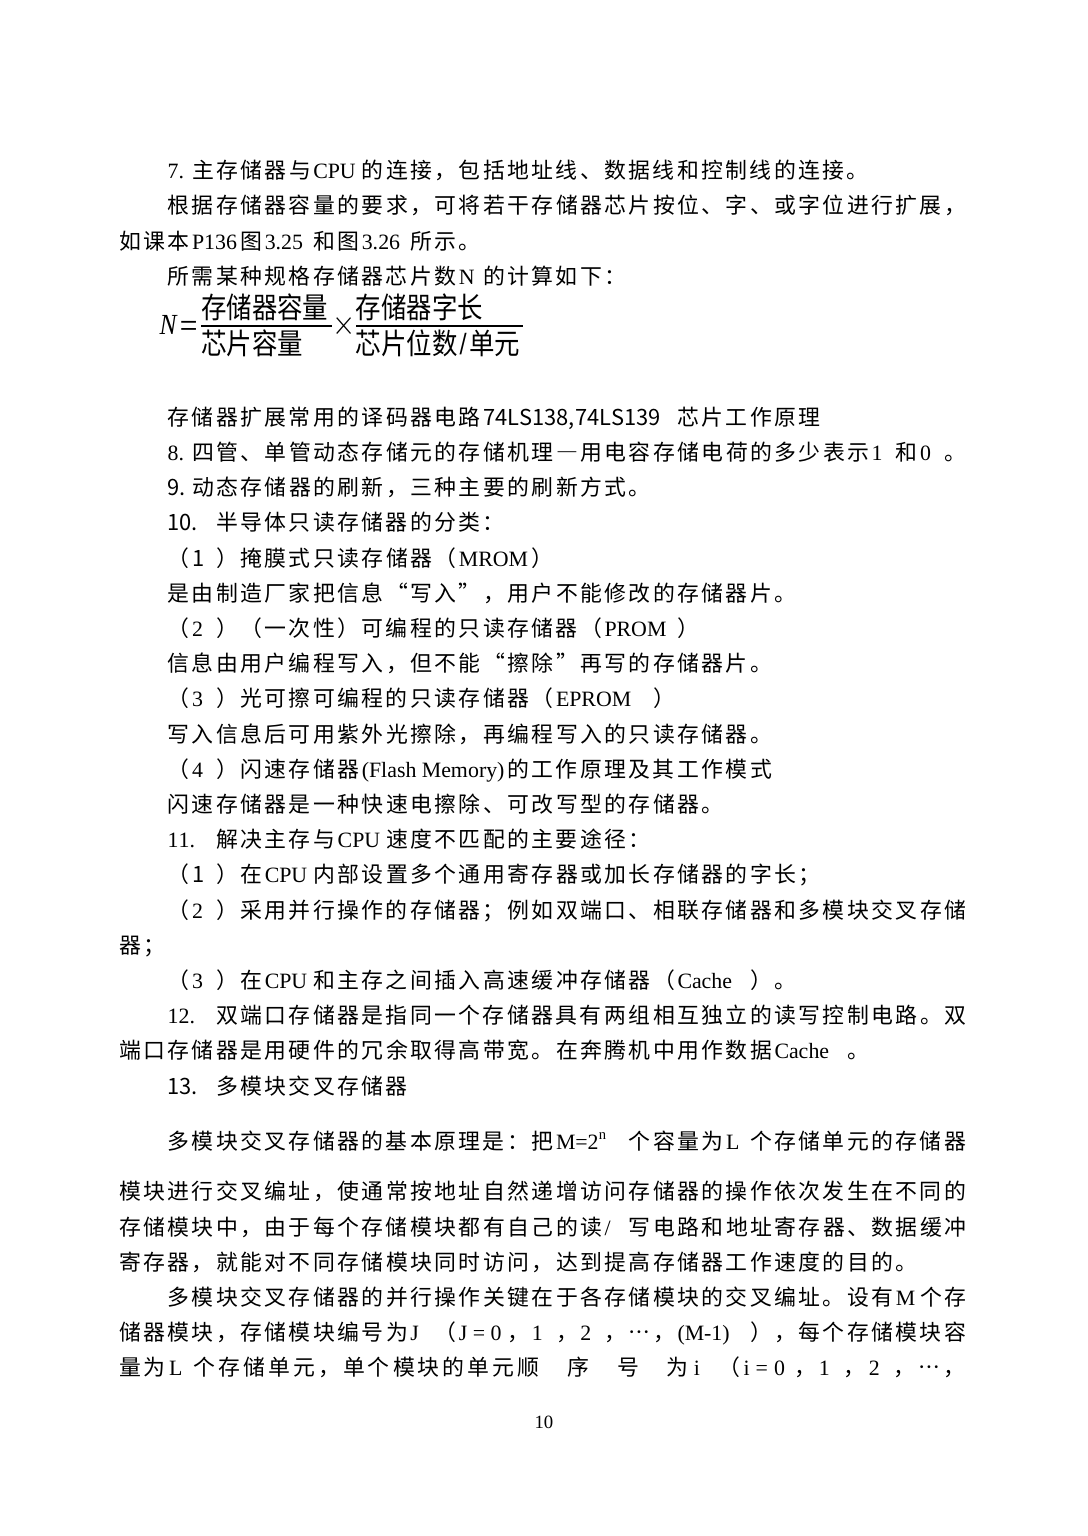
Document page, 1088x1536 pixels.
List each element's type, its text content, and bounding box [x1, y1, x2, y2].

text 根据存储器容量的要求，可将若干存储器芯片按位、字、或字位进行扩展，如课本P136图3.25和图3.26所示。 [119, 187, 968, 257]
text （3）在CPU和主存之间插入高速缓冲存储器（Cache）。 [119, 961, 968, 997]
text 闪速存储器是一种快速电擦除、可改写型的存储器。 [119, 785, 968, 821]
text 10.半导体只读存储器的分类： [119, 504, 968, 539]
text 7.主存储器与CPU的连接，包括地址线、数据线和控制线的连接。 [119, 152, 968, 187]
text 11.解决主存与CPU速度不匹配的主要途径： [119, 821, 968, 856]
text 所需某种规格存储器芯片数N的计算如下： [119, 257, 968, 292]
text 12.双端口存储器是指同一个存储器具有两组相互独立的读写控制电路。双端口存储器是用硬件的冗余取得高带宽。在奔腾机中用作数据Cache。 [119, 997, 968, 1067]
text 多模块交叉存储器的基本原理是：把M=2n 个容量为L个存储单元的存储器模块进行交叉编址，使通常按地址自然递增访问存储器的操作依次发生在不同的存储模块中，由于每个存储模块都有自己的读/写电路和地址寄存器、数据缓冲寄存器，就能对不同存储模块同时访问，达到提高存储器工作速度的目的。 [119, 1102, 968, 1278]
text 信息由用户编程写入，但不能“擦除”再写的存储器片。 [119, 644, 968, 680]
text （1）在CPU内部设置多个通用寄存器或加长存储器的字长； [119, 856, 968, 891]
text （1）掩膜式只读存储器（MROM） [119, 539, 968, 574]
text 是由制造厂家把信息“写入”，用户不能修改的存储器片。 [119, 574, 968, 609]
text （4）闪速存储器(Flash Memory)的工作原理及其工作模式 [119, 750, 968, 785]
text （2）采用并行操作的存储器；例如双端口、相联存储器和多模块交叉存储器； [119, 891, 968, 961]
text 存储器扩展常用的译码器电路74LS138,74LS139芯片工作原理 [119, 398, 968, 433]
text （3）光可擦可编程的只读存储器（EPROM） [119, 680, 968, 715]
text 13.多模块交叉存储器 [119, 1067, 968, 1102]
text 9.动态存储器的刷新，三种主要的刷新方式。 [119, 468, 968, 504]
text 8.四管、单管动态存储元的存储机理—用电容存储电荷的多少表示1和0。 [119, 433, 968, 468]
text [119, 1278, 968, 1384]
text （2）（一次性）可编程的只读存储器（PROM） [119, 609, 968, 644]
text 写入信息后可用紫外光擦除，再编程写入的只读存储器。 [119, 715, 968, 750]
